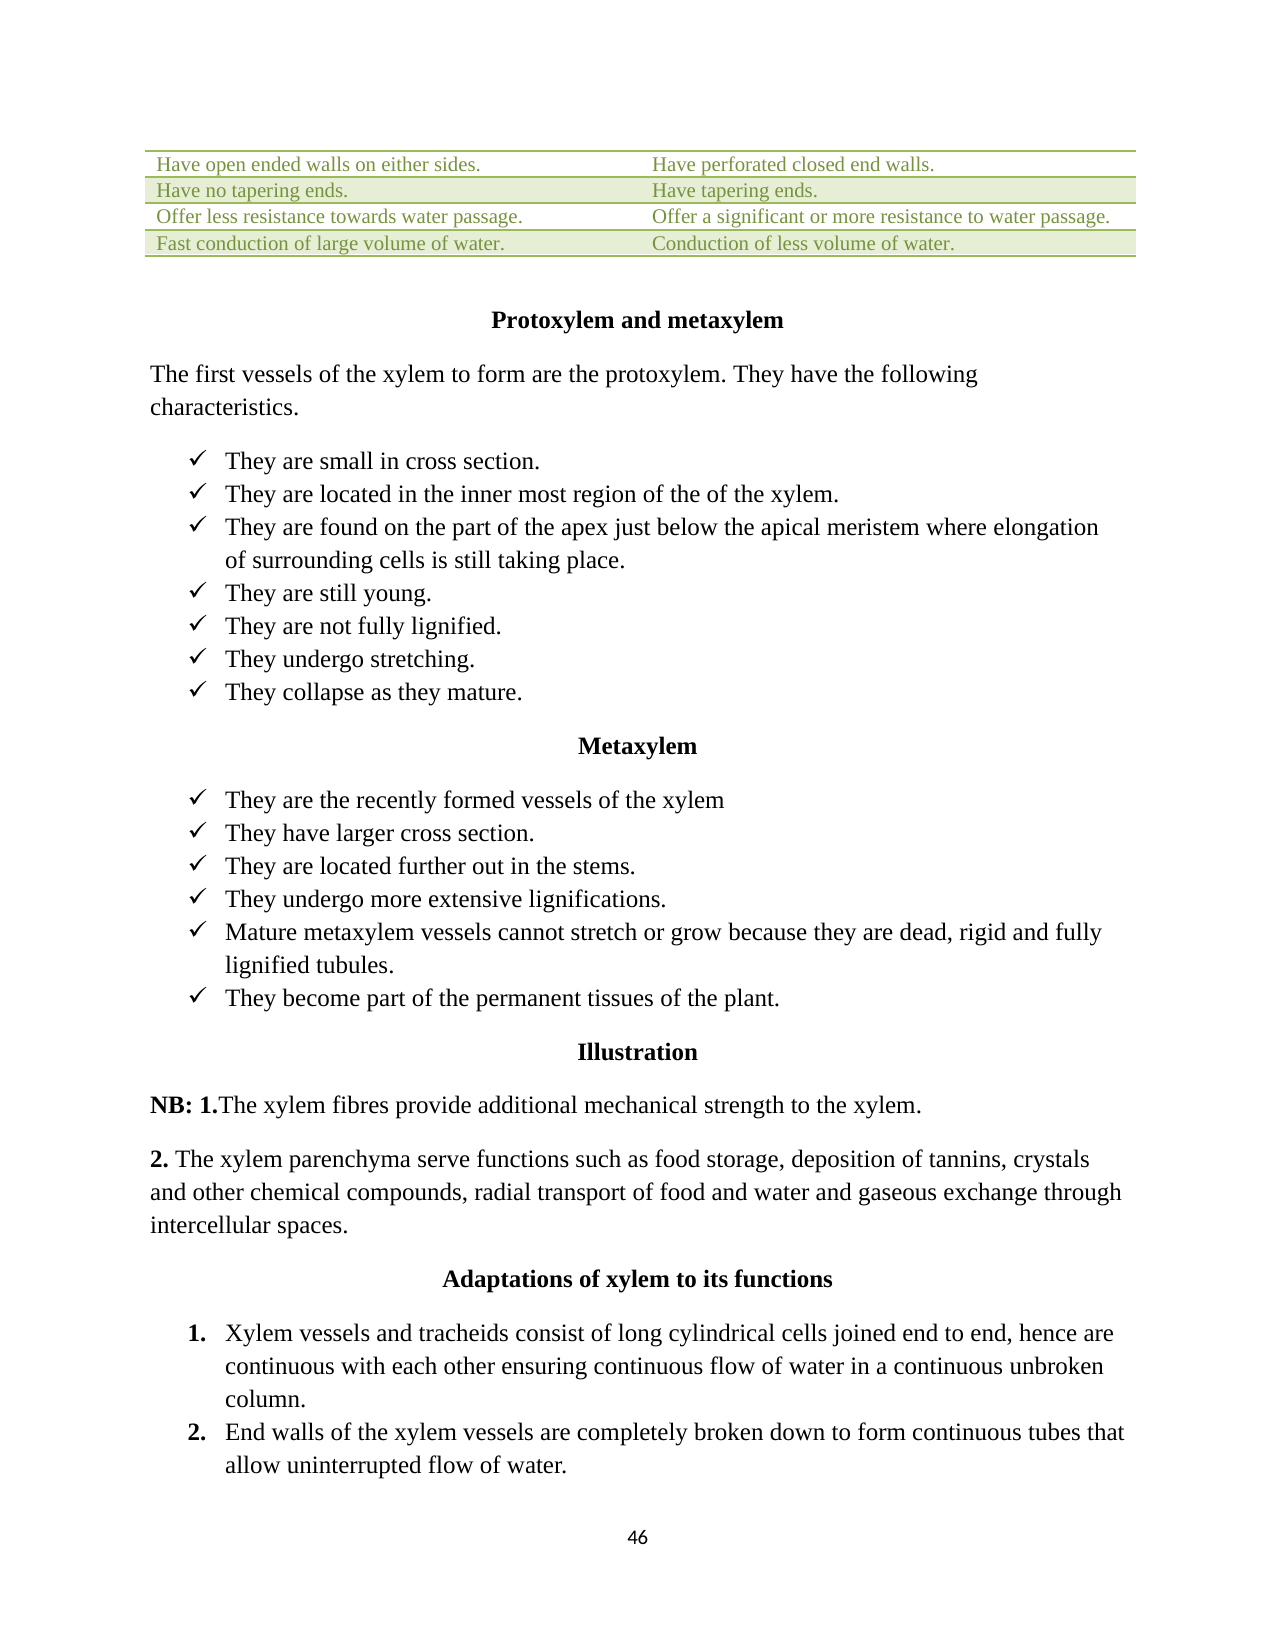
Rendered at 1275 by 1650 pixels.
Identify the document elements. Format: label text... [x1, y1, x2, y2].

list Xylem vessels and tracheids consist of long cylindrical cells joined end to end, hence are continuous with each other ensuring continuous flow of water in a continuous unbroken column. [187, 1318, 1125, 1413]
list They are still young. [187, 578, 1125, 607]
text Metaxylem [150, 731, 1125, 759]
text Adaptations of xylem to its functions [150, 1264, 1125, 1293]
list They collapse as they mature. [187, 677, 1125, 706]
list They are located in the inner most region of the of the xylem. [187, 479, 1125, 508]
list They are located further out in the stems. [187, 851, 1125, 879]
list End walls of the xylem vessels are completely broken down to form continuous tubes that allow uninterrupted flow of water. [187, 1417, 1125, 1479]
text NB: 1.The xylem fibres provide additional mechanical strength to the xylem. [150, 1091, 1125, 1119]
list They become part of the permanent tissues of the plant. [187, 983, 1125, 1012]
list They undergo stretching. [187, 644, 1125, 673]
list They undergo more extensive lignifications. [187, 884, 1125, 912]
text 2. The xylem parenchyma serve functions such as food storage, deposition of tannins, crystals and other chemical compounds, radial transport of food and water and gaseous exchange through intercellular spaces. [150, 1144, 1125, 1239]
list They are the recently formed vessels of the xylem [187, 785, 1125, 813]
list They have larger cross section. [187, 818, 1125, 846]
table_cell Conduction of less volume of water. [641, 231, 1136, 254]
table_cell Have no tapering ends. [145, 178, 641, 202]
table_cell Offer a significant or more resistance to water passage. [641, 204, 1136, 228]
list They are small in cross section. [187, 446, 1125, 474]
text Protoxylem and metaxylem [150, 305, 1125, 334]
table_cell Offer less resistance towards water passage. [145, 204, 641, 228]
list They are not fully lignified. [187, 611, 1125, 640]
table_cell Have open ended walls on either sides. [145, 152, 641, 176]
table_cell Have perforated closed end walls. [641, 152, 1136, 176]
text Illustration [150, 1037, 1125, 1065]
list They are found on the part of the apex just below the apical meristem where elongation of surrounding cells is still taking place. [187, 512, 1125, 574]
list Mature metaxylem vessels cannot stretch or grow because they are dead, rigid and fully lignified tubules. [187, 917, 1125, 978]
table_cell Have tapering ends. [641, 178, 1136, 202]
table_cell Fast conduction of large volume of water. [145, 231, 641, 254]
text The first vessels of the xylem to form are the protoxylem. They have the following characteristics. [150, 359, 1125, 421]
